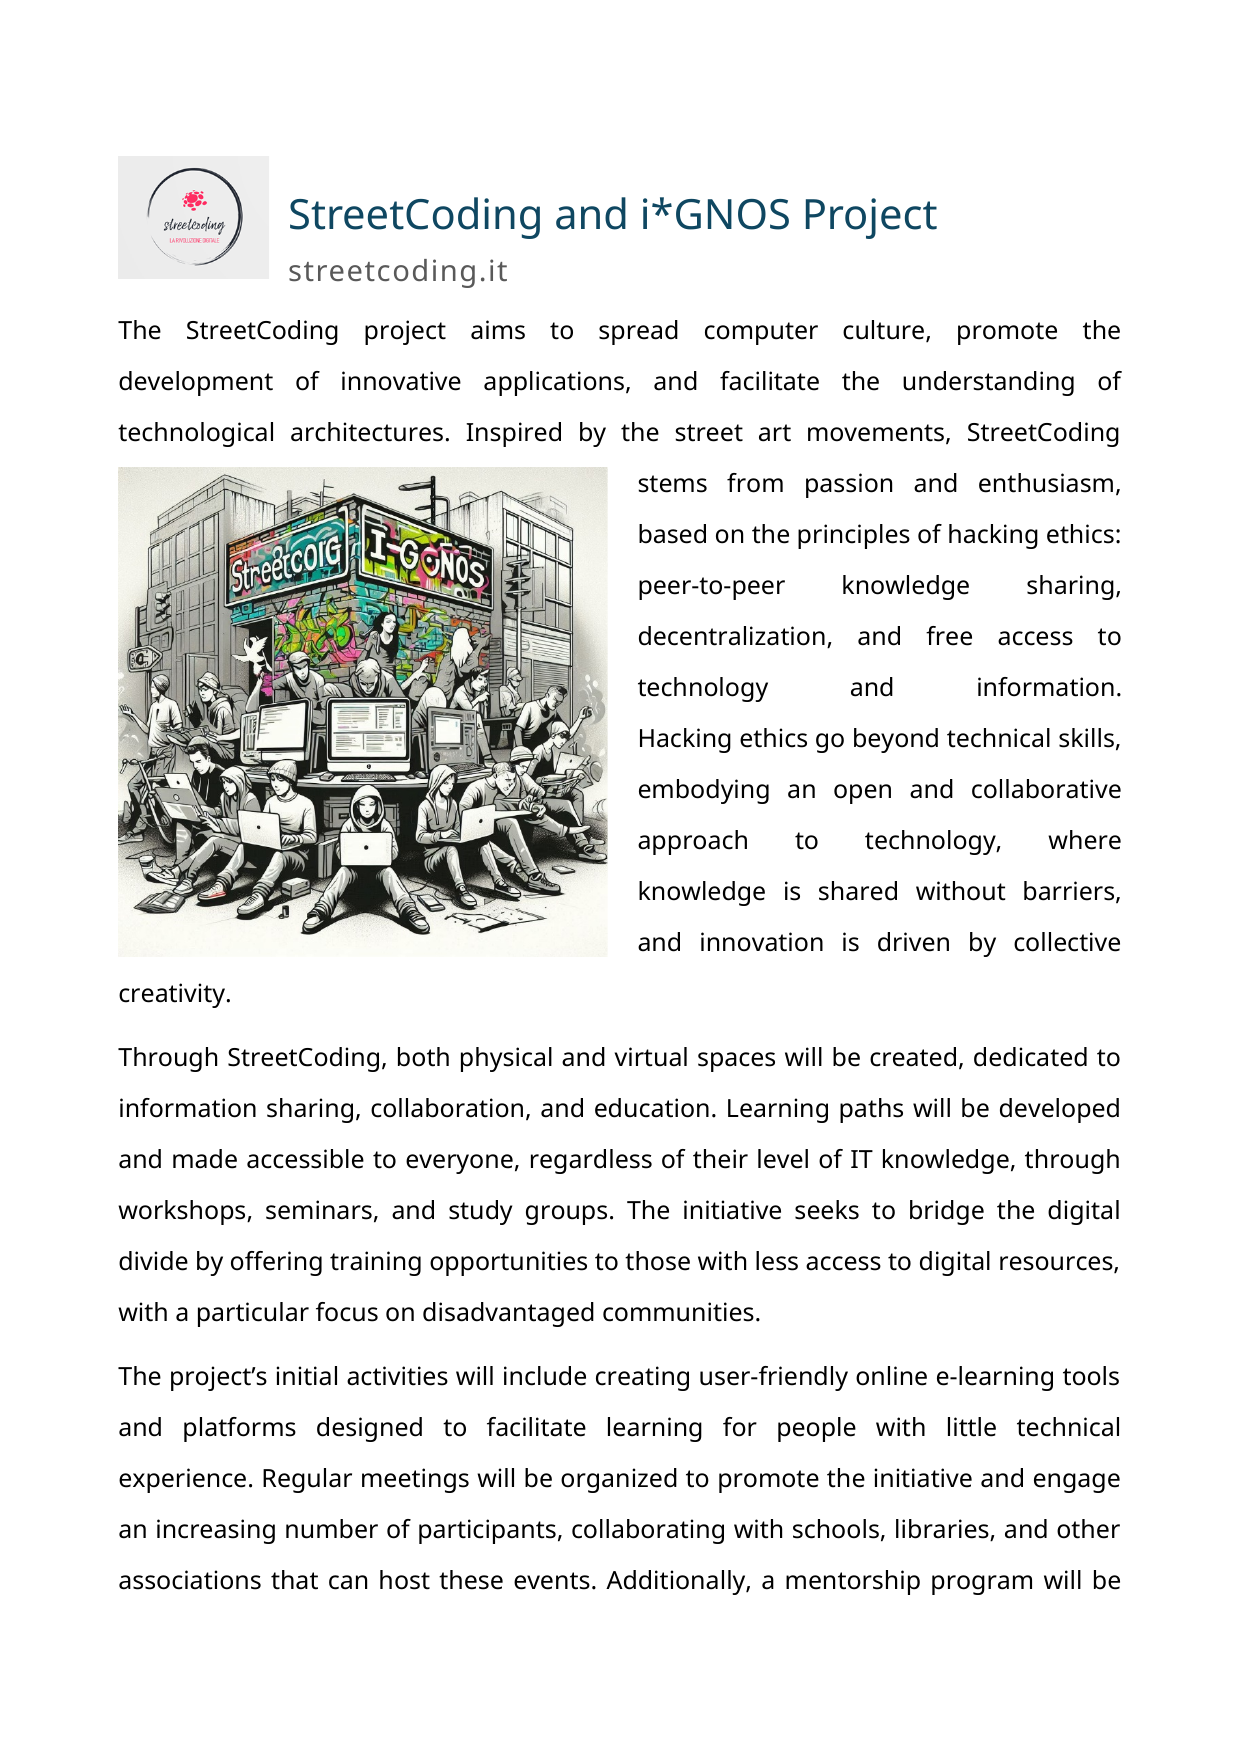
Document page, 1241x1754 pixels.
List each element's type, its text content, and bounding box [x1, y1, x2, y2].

picture [118, 156, 270, 279]
picture [118, 467, 608, 957]
subtitle streetcoding.it [118, 250, 1122, 290]
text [118, 1358, 1122, 1597]
text Through StreetCoding, both physical and virtual spaces will be created, dedicated to information sharing, collaboration, and education. Learning paths will be developed and made accessible to everyone, regardless of their level of IT knowledge, through workshops, seminars, and study groups. The initiative seeks to bridge the digital divide by offering training opportunities to those with less access to digital resources, with a particular focus on disadvantaged communities. [118, 1040, 1122, 1329]
subtitle StreetCoding and i*GNOS Project [270, 185, 1122, 242]
